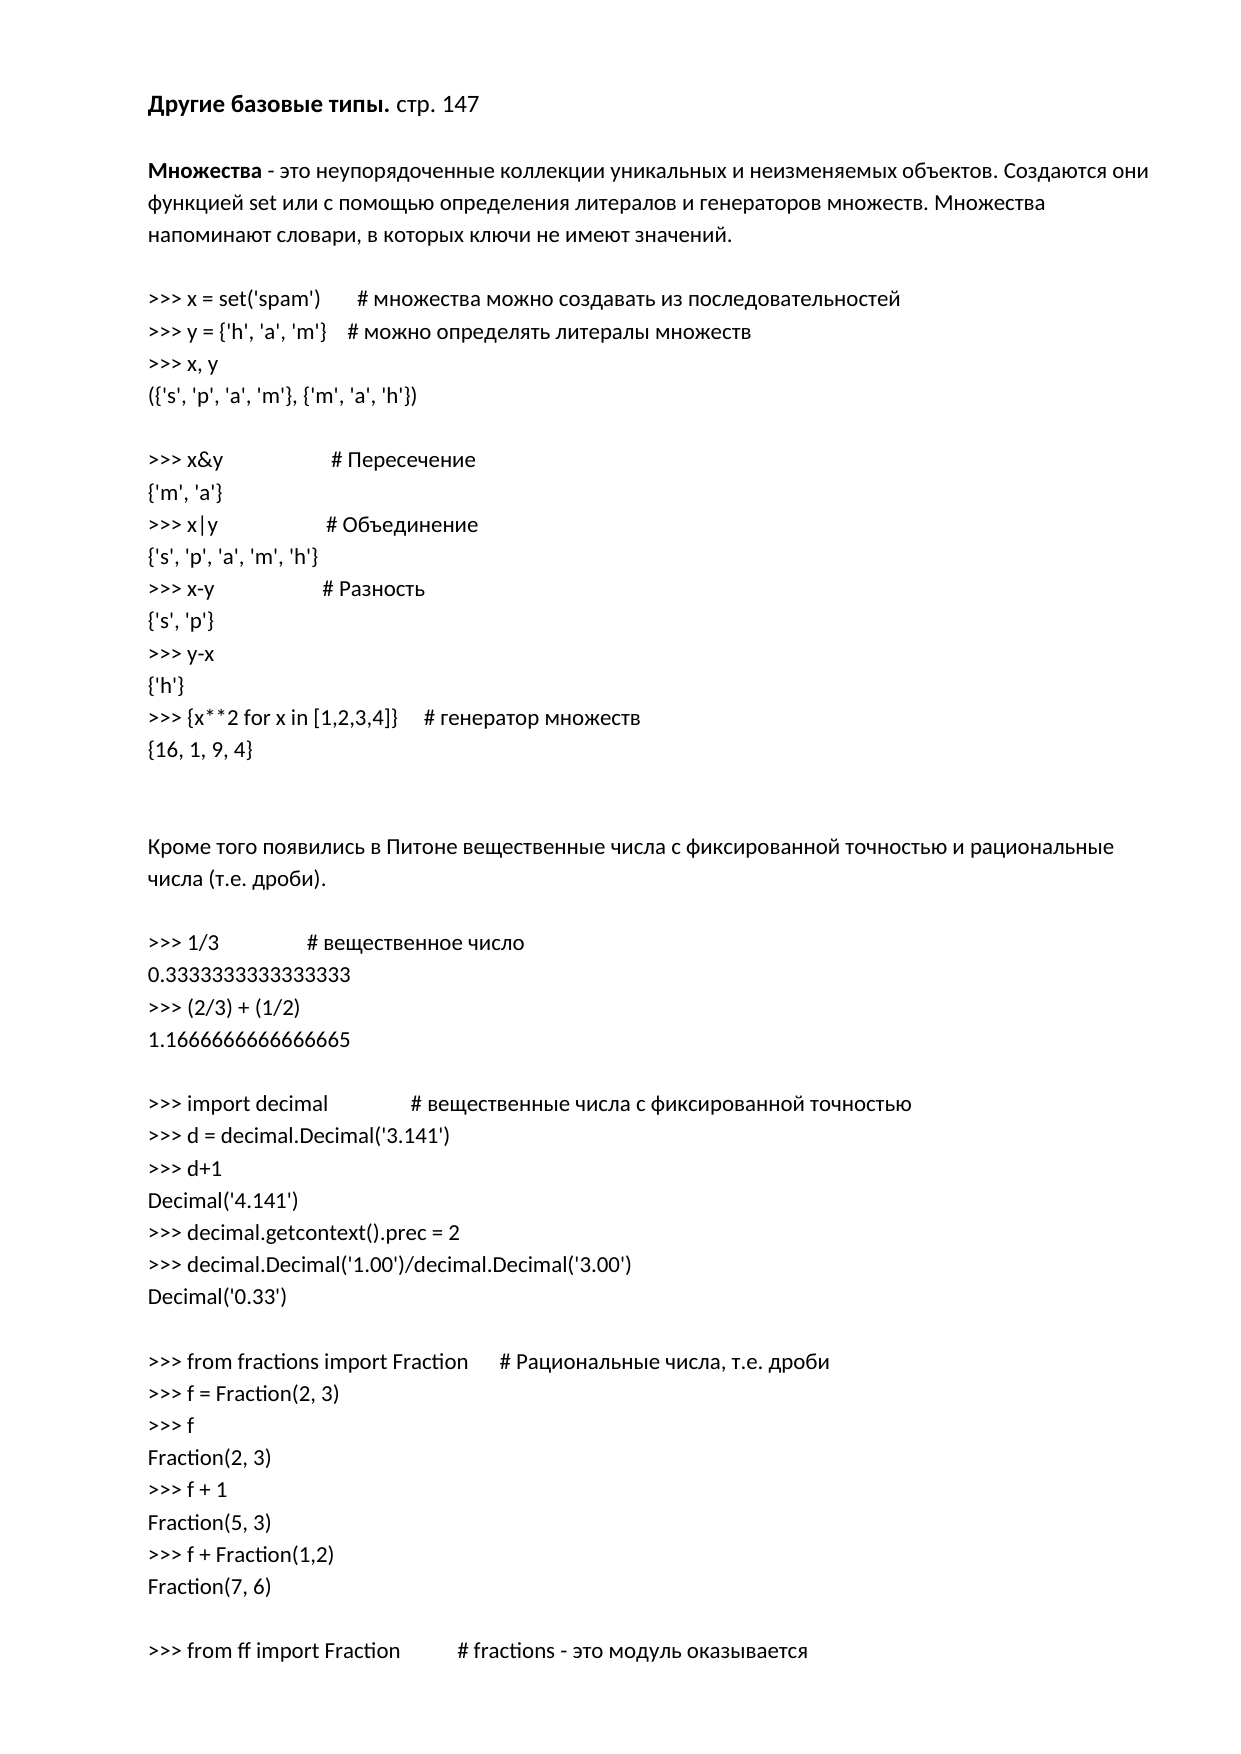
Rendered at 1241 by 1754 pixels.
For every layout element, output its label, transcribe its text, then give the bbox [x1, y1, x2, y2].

text >>> from ff import Fraction # fractions - это модуль оказывается [148, 1636, 1152, 1664]
text >>> x-y # Разность [148, 574, 1152, 602]
text >>> f + Fraction(1,2) [148, 1540, 1152, 1568]
text {'s', 'p', 'a', 'm', 'h'} [148, 542, 1152, 570]
text {'s', 'p'} [148, 606, 1152, 634]
text >>> f = Fraction(2, 3) [148, 1379, 1152, 1407]
text {'m', 'a'} [148, 478, 1152, 506]
text >>> x|y # Объединение [148, 510, 1152, 538]
text Fraction(5, 3) [148, 1508, 1152, 1536]
text Fraction(7, 6) [148, 1572, 1152, 1600]
text ({'s', 'p', 'a', 'm'}, {'m', 'a', 'h'}) [148, 381, 1152, 409]
text Множества - это неупорядоченные коллекции уникальных и неизменяемых объектов. Создаются они функцией set или с помощью определения литералов и генераторов множеств. Множества напоминают словари, в которых ключи не имеют значений. [148, 156, 1152, 248]
text {'h'} [148, 671, 1152, 699]
text >>> f [148, 1411, 1152, 1439]
text >>> y-x [148, 639, 1152, 667]
text >>> import decimal # вещественные числа с фиксированной точностью [148, 1089, 1152, 1117]
text >>> x, y [148, 349, 1152, 377]
text 0.3333333333333333 [148, 961, 1152, 988]
text Decimal('0.33') [148, 1282, 1152, 1310]
text >>> x = set('spam') # множества можно создавать из последовательностей [148, 284, 1152, 313]
text >>> decimal.getcontext().prec = 2 [148, 1218, 1152, 1246]
text Другие базовые типы. стр. 147 [148, 89, 1152, 119]
text >>> from fractions import Fraction # Рациональные числа, т.е. дроби [148, 1347, 1152, 1375]
text >>> (2/3) + (1/2) [148, 993, 1152, 1021]
text >>> f + 1 [148, 1476, 1152, 1503]
text >>> 1/3 # вещественное число [148, 928, 1152, 956]
text 1.1666666666666665 [148, 1025, 1152, 1053]
text >>> {x**2 for x in [1,2,3,4]} # генератор множеств [148, 703, 1152, 731]
text >>> decimal.Decimal('1.00')/decimal.Decimal('3.00') [148, 1250, 1152, 1278]
text >>> y = {'h', 'a', 'm'} # можно определять литералы множеств [148, 317, 1152, 345]
text >>> x&y # Пересечение [148, 446, 1152, 473]
text Fraction(2, 3) [148, 1443, 1152, 1471]
text Decimal('4.141') [148, 1186, 1152, 1214]
text {16, 1, 9, 4} [148, 735, 1152, 763]
text Кроме того появились в Питоне вещественные числа с фиксированной точностью и рациональные числа (т.е. дроби). [148, 832, 1152, 892]
text >>> d+1 [148, 1154, 1152, 1182]
text >>> d = decimal.Decimal('3.141') [148, 1121, 1152, 1149]
